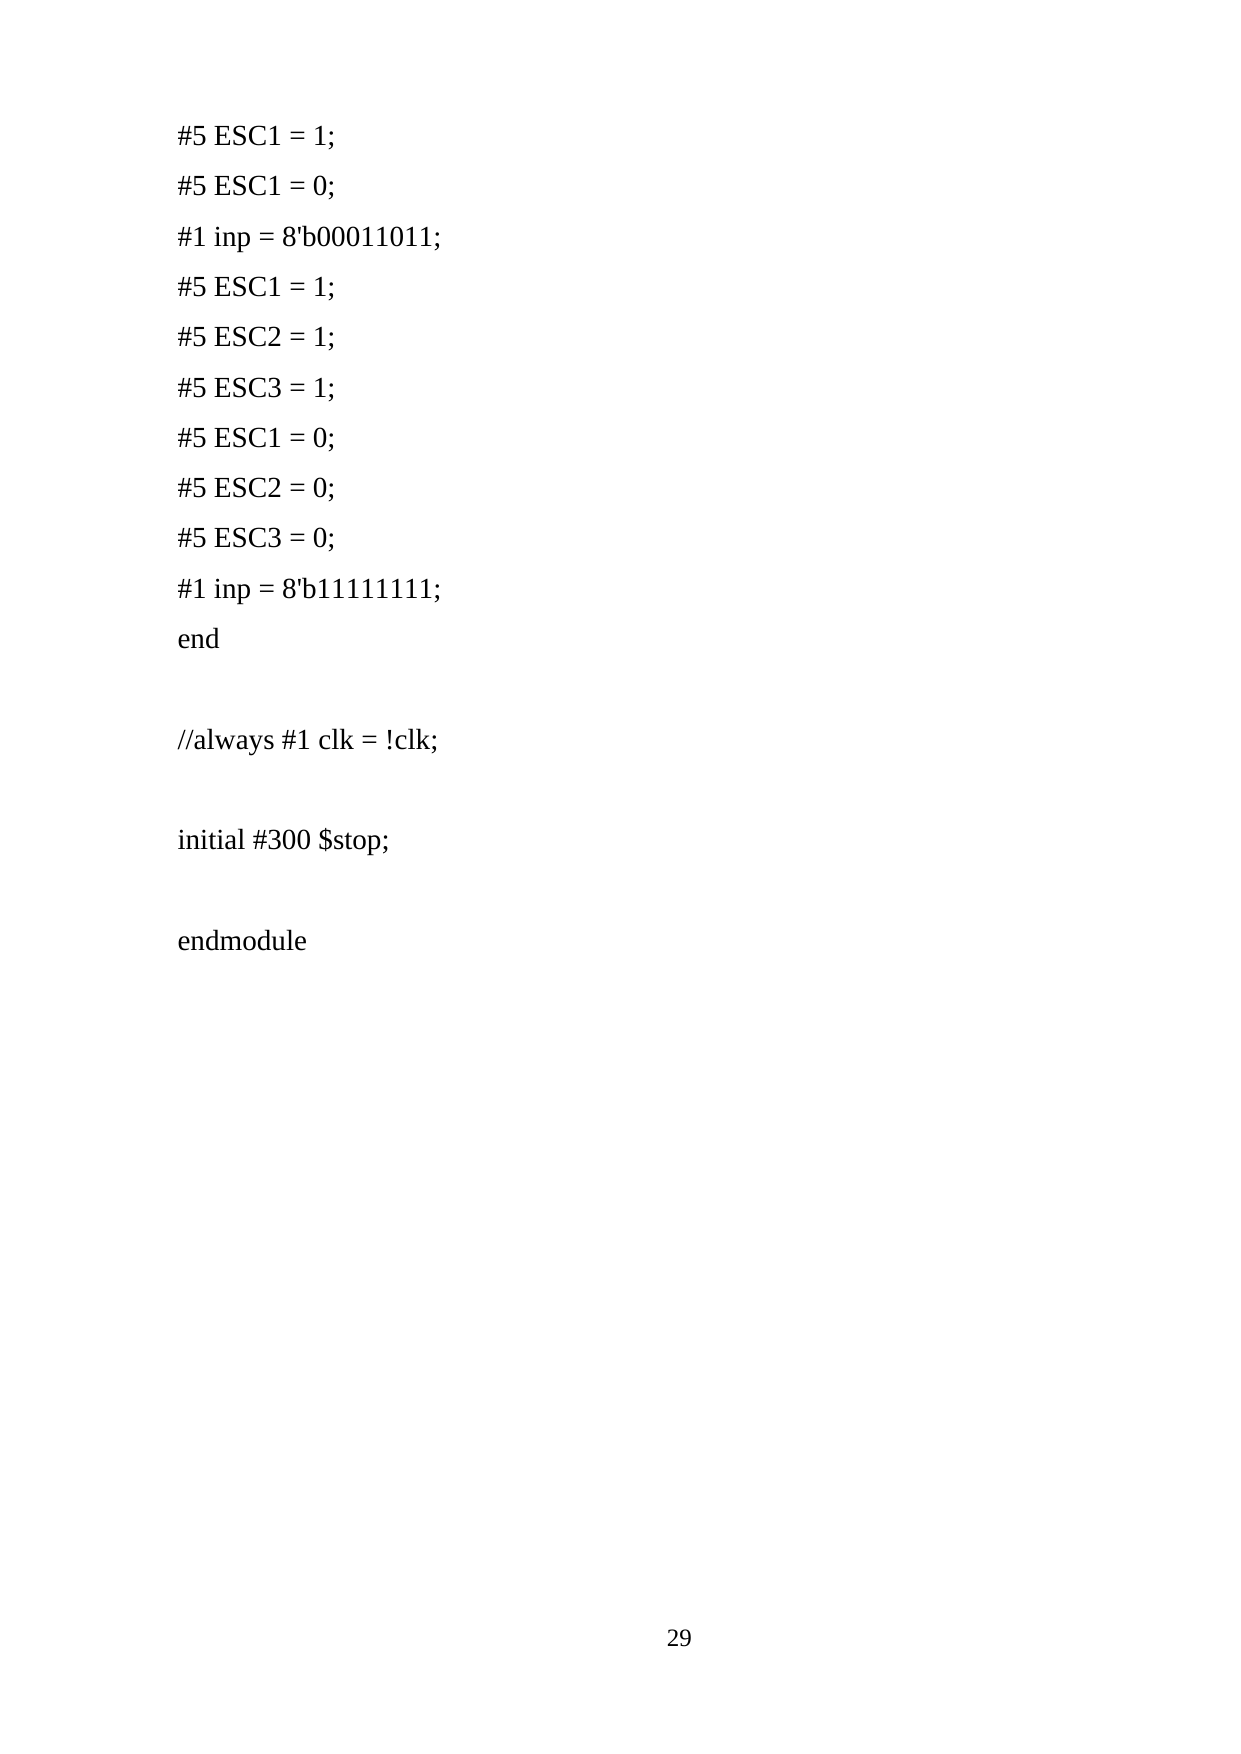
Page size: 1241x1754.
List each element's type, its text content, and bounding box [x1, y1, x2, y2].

text #5 ESC3 = 0; [177, 521, 1181, 554]
text #5 ESC1 = 1; [177, 118, 1181, 152]
text #5 ESC1 = 0; [177, 420, 1181, 453]
text #1 inp = 8'b00011011; [177, 219, 1181, 252]
text endmodule [177, 923, 1181, 957]
text //always #1 clk = !clk; [177, 722, 1181, 755]
text #5 ESC2 = 0; [177, 470, 1181, 504]
text #5 ESC2 = 1; [177, 319, 1181, 353]
text initial #300 $stop; [177, 822, 1181, 856]
text #5 ESC3 = 1; [177, 370, 1181, 403]
text end [177, 621, 1181, 655]
text #5 ESC1 = 0; [177, 168, 1181, 202]
text #5 ESC1 = 1; [177, 269, 1181, 303]
text #1 inp = 8'b11111111; [177, 571, 1181, 604]
